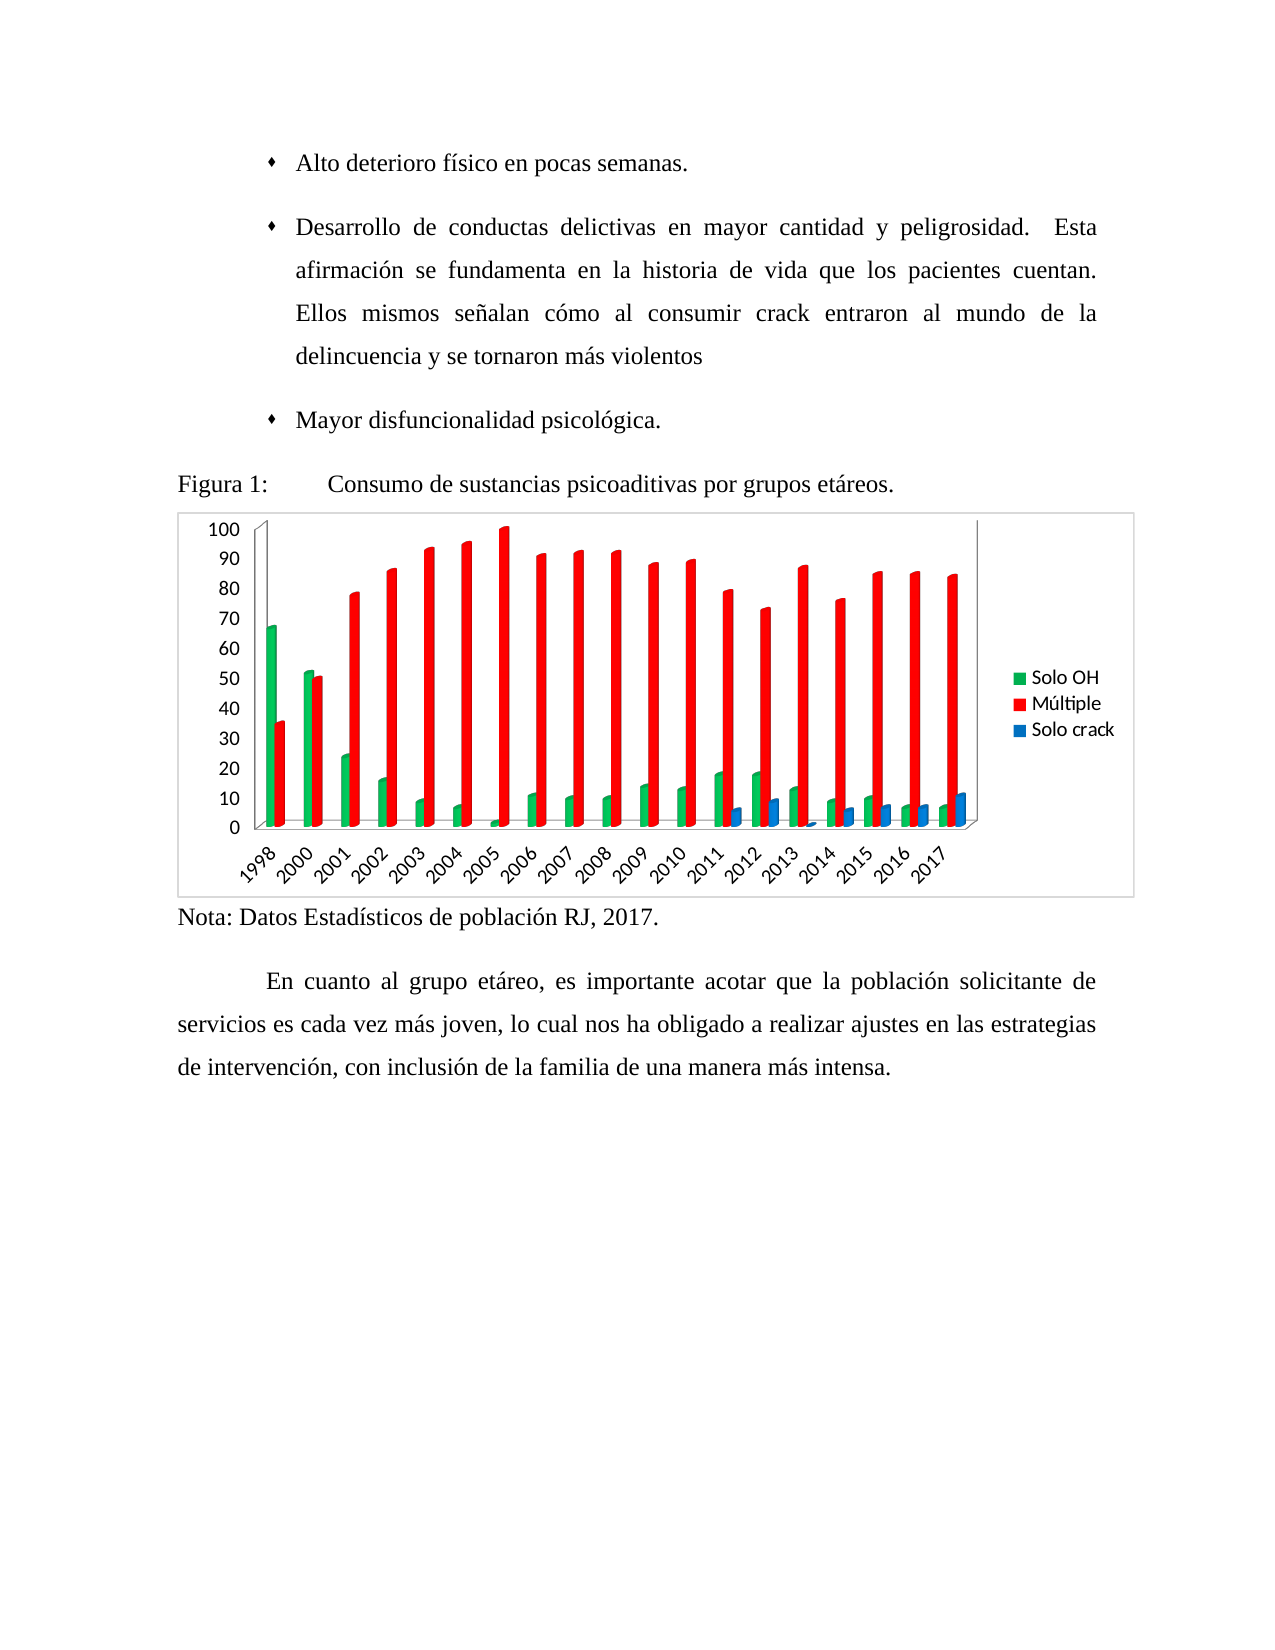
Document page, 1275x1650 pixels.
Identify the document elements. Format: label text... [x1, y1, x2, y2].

text En cuanto al grupo etáreo, es importante acotar que la población solicitante de servicios es cada vez más joven, lo cual nos ha obligado a realizar ajustes en las estrategias de intervención, con inclusión de la familia de una manera más intensa. [177, 966, 1098, 1081]
text Nota: Datos Estadísticos de población RJ, 2017. [177, 902, 1098, 931]
list Mayor disfuncionalidad psicológica. [266, 405, 1098, 434]
text Figura 1: Consumo de sustancias psicoaditivas por grupos etáreos. [177, 469, 1098, 498]
list Alto deterioro físico en pocas semanas. [266, 148, 1098, 176]
list Desarrollo de conductas delictivas en mayor cantidad y peligrosidad. Esta afirmación se fundamenta en la historia de vida que los pacientes cuentan. Ellos mismos señalan cómo al consumir crack entraron al mundo de la delincuencia y se tornaron más violentos [266, 212, 1098, 370]
